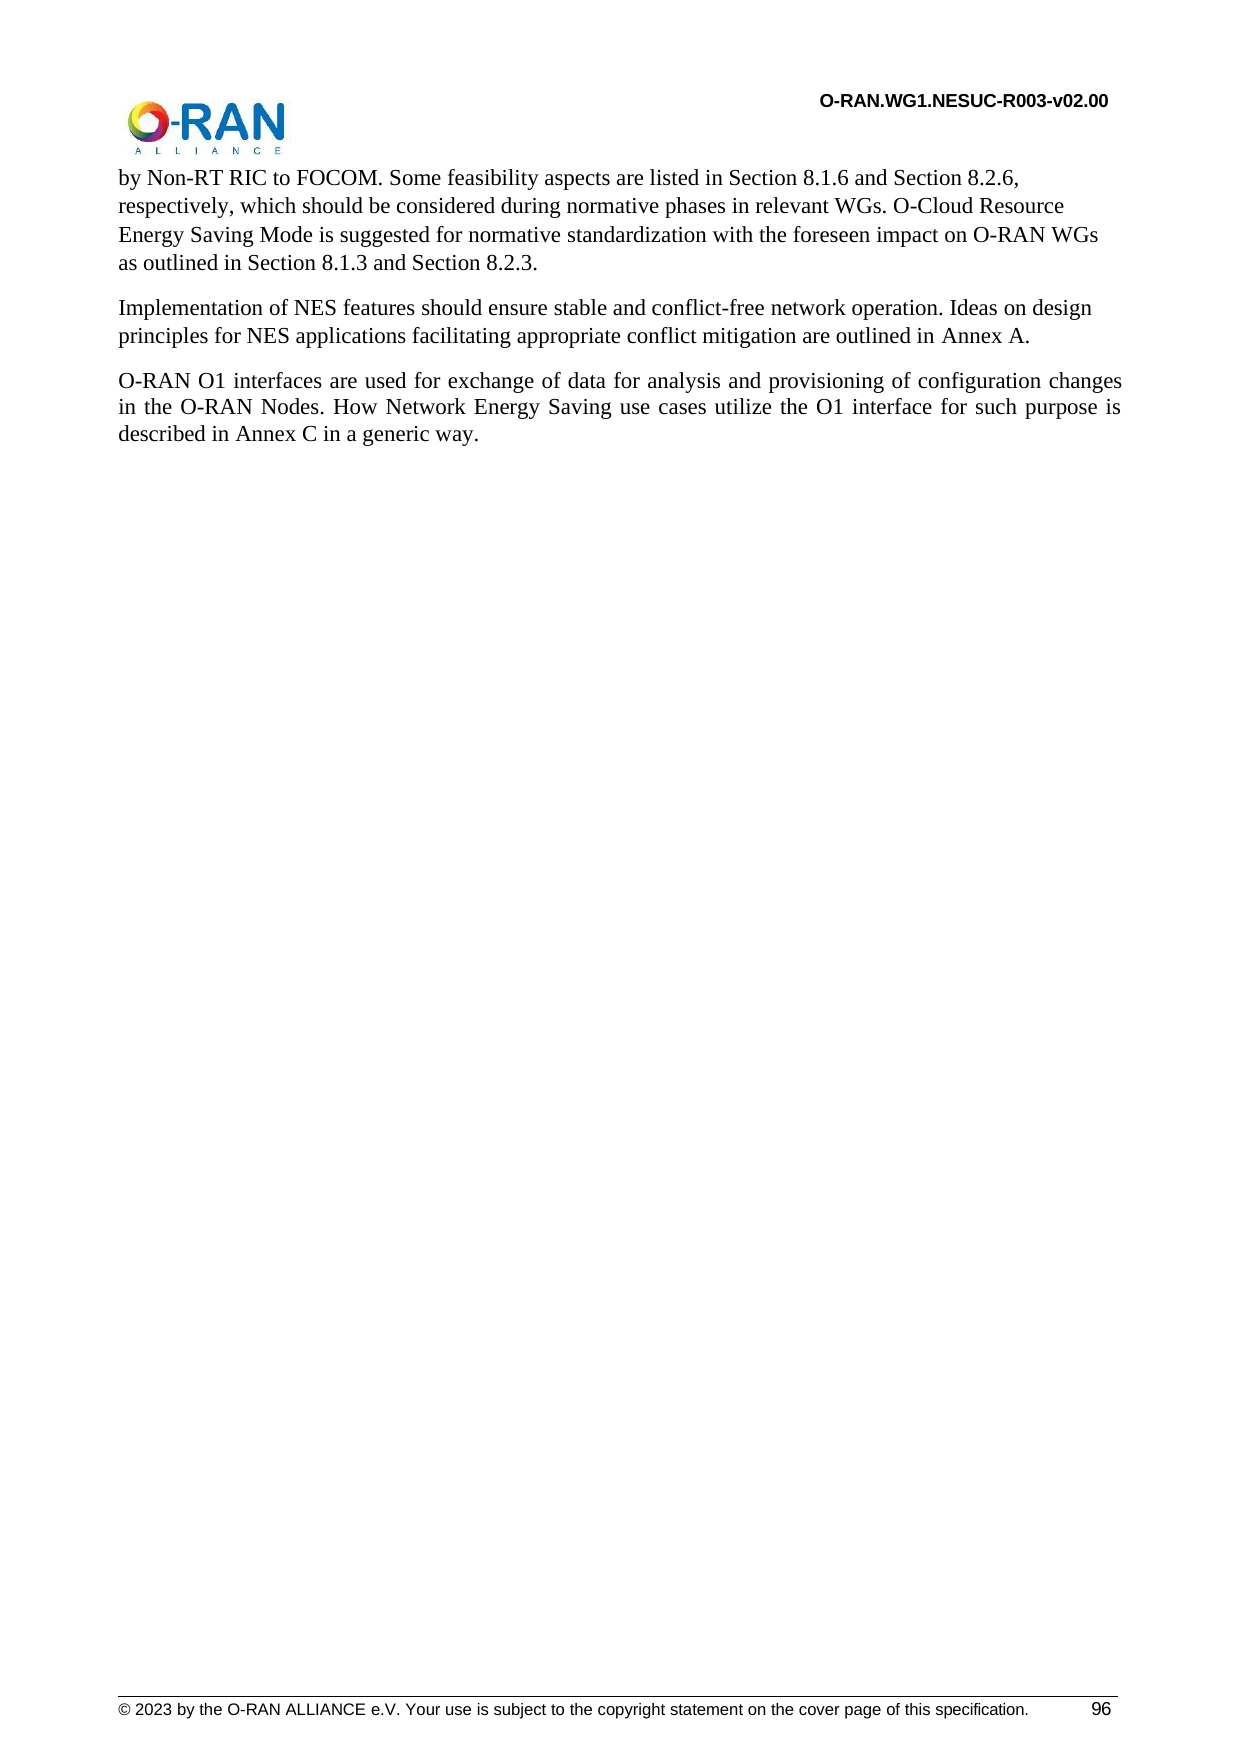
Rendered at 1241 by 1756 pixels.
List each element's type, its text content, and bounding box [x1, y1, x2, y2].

picture [119, 99, 293, 160]
text by Non-RT RIC to FOCOM. Some feasibility aspects are listed in Section 8.1.6 and Section 8.2.6, respectively, which should be considered during normative phases in relevant WGs. O-Cloud Resource Energy Saving Mode is suggested for normative standardization with the foreseen impact on O-RAN WGs as outlined in Section 8.1.3 and Section 8.2.3. [118, 164, 1122, 276]
text Implementation of NES features should ensure stable and conflict-free network operation. Ideas on design principles for NES applications facilitating appropriate conflict mitigation are outlined in Annex A. [118, 294, 1173, 348]
text O-RAN O1 interfaces are used for exchange of data for analysis and provisioning of configuration changes in the O-RAN Nodes. How Network Energy Saving use cases utilize the O1 interface for such purpose is described in Annex C in a generic way. [118, 367, 1123, 446]
